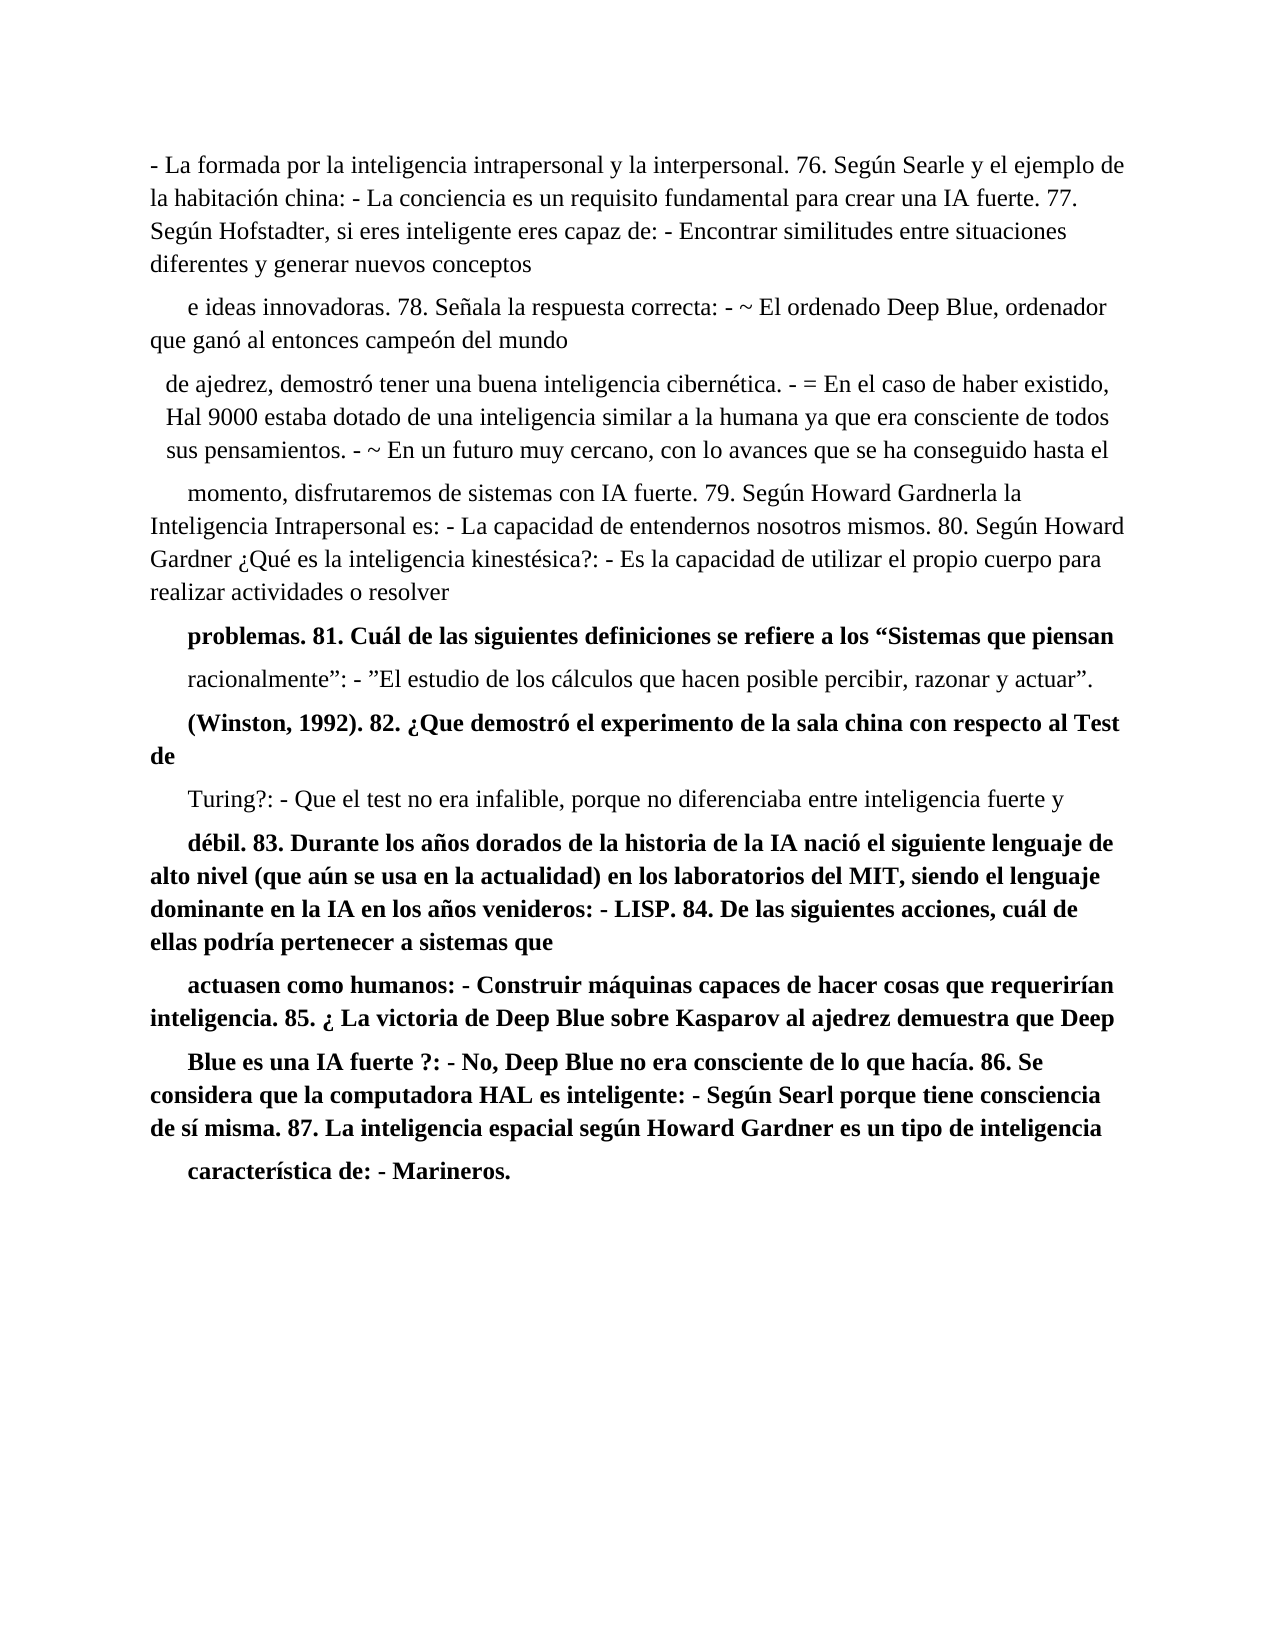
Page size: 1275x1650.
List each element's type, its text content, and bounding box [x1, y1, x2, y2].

text problemas. 81. Cuál de las siguientes definiciones se refiere a los “Sistemas que piensan [150, 621, 1125, 650]
text de ajedrez, demostró tener una buena inteligencia cibernética. - = En el caso de haber existido, Hal 9000 estaba dotado de una inteligencia similar a la humana ya que era consciente de todos sus pensamientos. - ~ En un futuro muy cercano, con lo avances que se ha conseguido hasta el [150, 369, 1125, 464]
text débil. 83. Durante los años dorados de la historia de la IA nació el siguiente lenguaje de alto nivel (que aún se usa en la actualidad) en los laboratorios del MIT, siendo el lenguaje dominante en la IA en los años venideros: - LISP. 84. De las siguientes acciones, cuál de ellas podría pertenecer a sistemas que [150, 828, 1125, 956]
text Turing?: - Que el test no era infalible, porque no diferenciaba entre inteligencia fuerte y [150, 784, 1125, 813]
text actuasen como humanos: - Construir máquinas capaces de hacer cosas que requerirían inteligencia. 85. ¿ La victoria de Deep Blue sobre Kasparov al ajedrez demuestra que Deep [150, 970, 1125, 1032]
text - La formada por la inteligencia intrapersonal y la interpersonal. 76. Según Searle y el ejemplo de la habitación china: - La conciencia es un requisito fundamental para crear una IA fuerte. 77. Según Hofstadter, si eres inteligente eres capaz de: - Encontrar similitudes entre situaciones diferentes y generar nuevos conceptos [150, 150, 1125, 278]
text característica de: - Marineros. [150, 1156, 1125, 1185]
text (Winston, 1992). 82. ¿Que demostró el experimento de la sala china con respecto al Test de [150, 708, 1125, 769]
text Blue es una IA fuerte ?: - No, Deep Blue no era consciente de lo que hacía. 86. Se considera que la computadora HAL es inteligente: - Según Searl porque tiene consciencia de sí misma. 87. La inteligencia espacial según Howard Gardner es un tipo de inteligencia [150, 1047, 1125, 1141]
text momento, disfrutaremos de sistemas con IA fuerte. 79. Según Howard Gardnerla la Inteligencia Intrapersonal es: - La capacidad de entendernos nosotros mismos. 80. Según Howard Gardner ¿Qué es la inteligencia kinestésica?: - Es la capacidad de utilizar el propio cuerpo para realizar actividades o resolver [150, 478, 1125, 606]
text racionalmente”: - ”El estudio de los cálculos que hacen posible percibir, razonar y actuar”. [150, 664, 1125, 693]
text e ideas innovadoras. 78. Señala la respuesta correcta: - ~ El ordenado Deep Blue, ordenador que ganó al entonces campeón del mundo [150, 292, 1125, 354]
